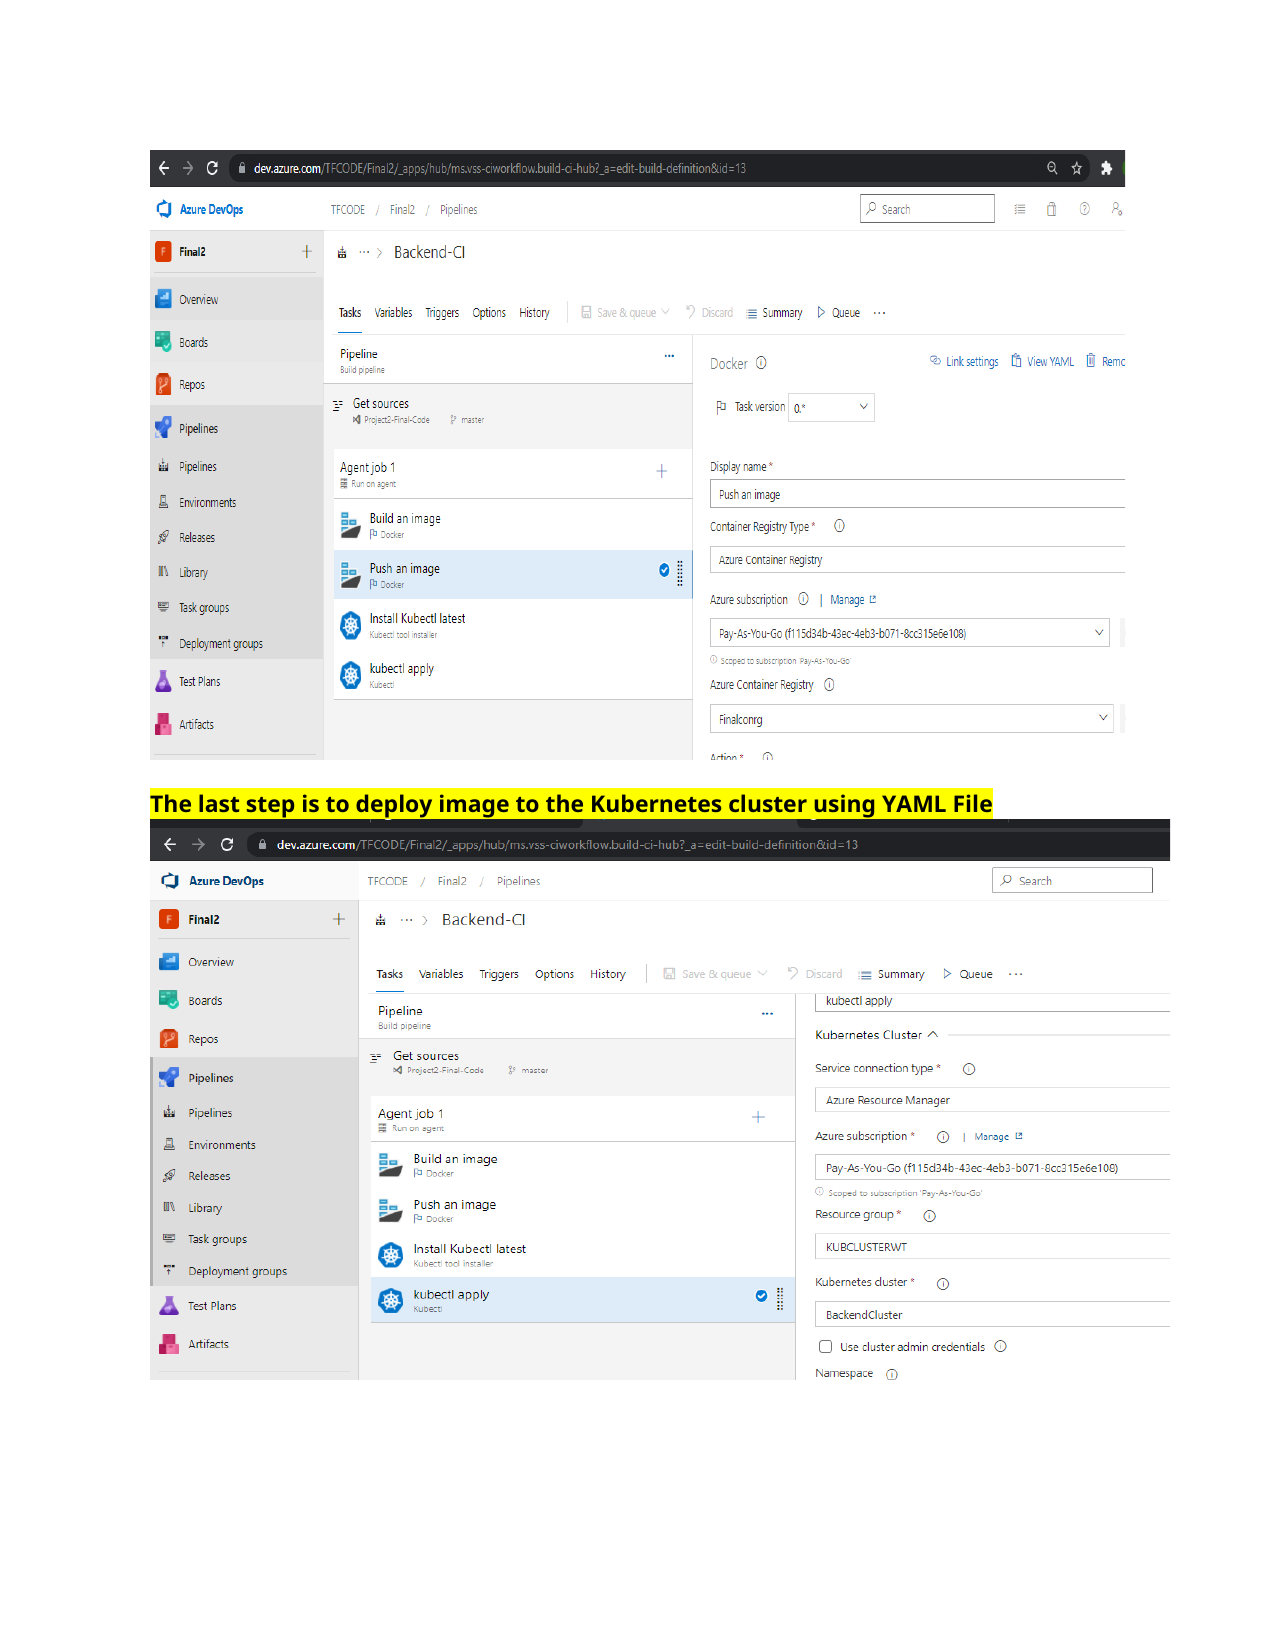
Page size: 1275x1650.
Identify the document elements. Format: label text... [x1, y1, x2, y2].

text The last step is to deploy image to the Kubernetes cluster using YAML File [150, 760, 1125, 819]
picture [150, 150, 1125, 760]
picture [150, 819, 1171, 1380]
